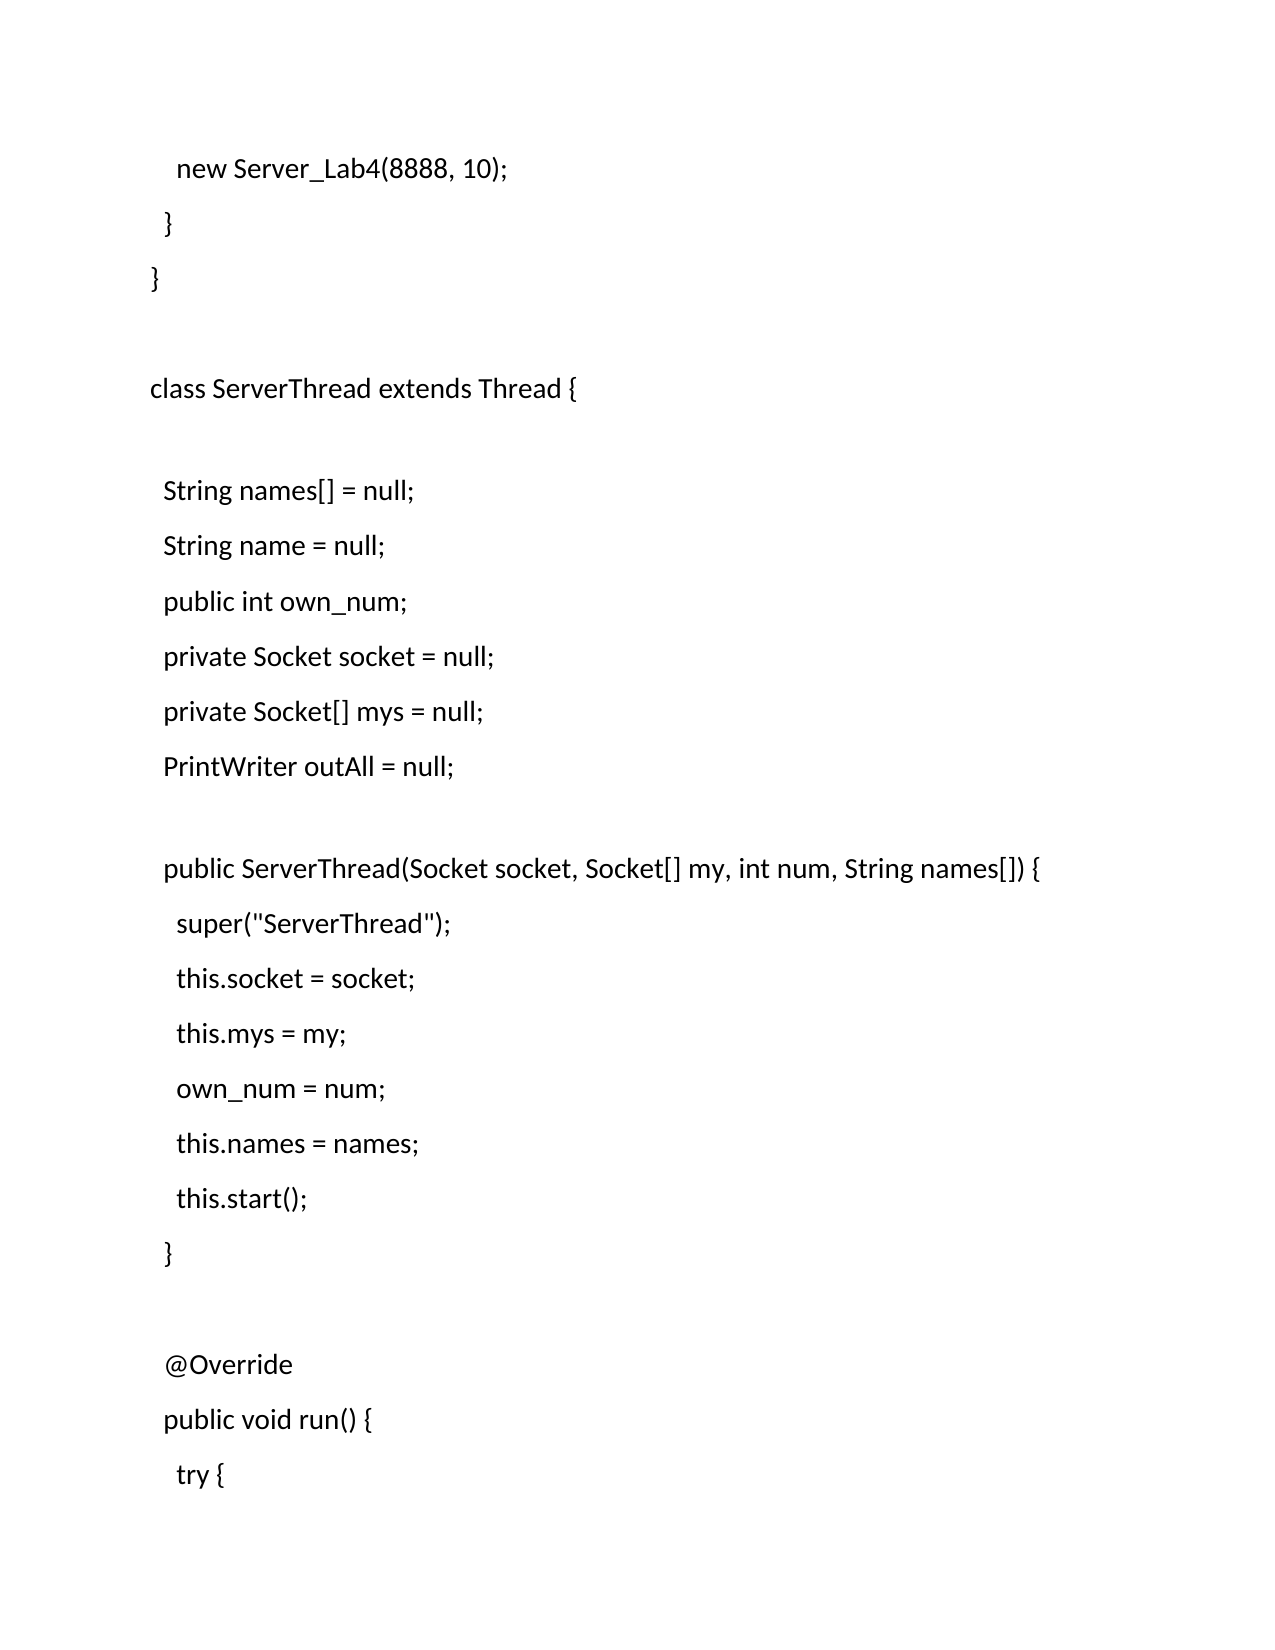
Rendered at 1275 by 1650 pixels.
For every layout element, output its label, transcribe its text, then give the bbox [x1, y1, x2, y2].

text this.socket = socket; [150, 960, 1125, 996]
text PrintWriter outAll = null; [150, 748, 1125, 783]
text new Server_Lab4(8888, 10); [150, 150, 1125, 186]
text } [150, 260, 1125, 296]
text public void run() { [150, 1401, 1125, 1437]
text } [150, 205, 1125, 241]
text private Socket[] mys = null; [150, 693, 1125, 728]
text this.names = names; [150, 1125, 1125, 1161]
text @Override [150, 1346, 1125, 1381]
text public ServerThread(Socket socket, Socket[] my, int num, String names[]) { [150, 850, 1125, 886]
text this.start(); [150, 1181, 1125, 1216]
text class ServerThread extends Thread { [150, 370, 1125, 406]
text try { [150, 1456, 1125, 1492]
text String name = null; [150, 527, 1125, 563]
text } [150, 1236, 1125, 1271]
text this.mys = my; [150, 1015, 1125, 1051]
text public int own_num; [150, 583, 1125, 618]
text private Socket socket = null; [150, 638, 1125, 673]
text super("ServerThread"); [150, 905, 1125, 941]
text own_num = num; [150, 1070, 1125, 1106]
text String names[] = null; [150, 472, 1125, 508]
